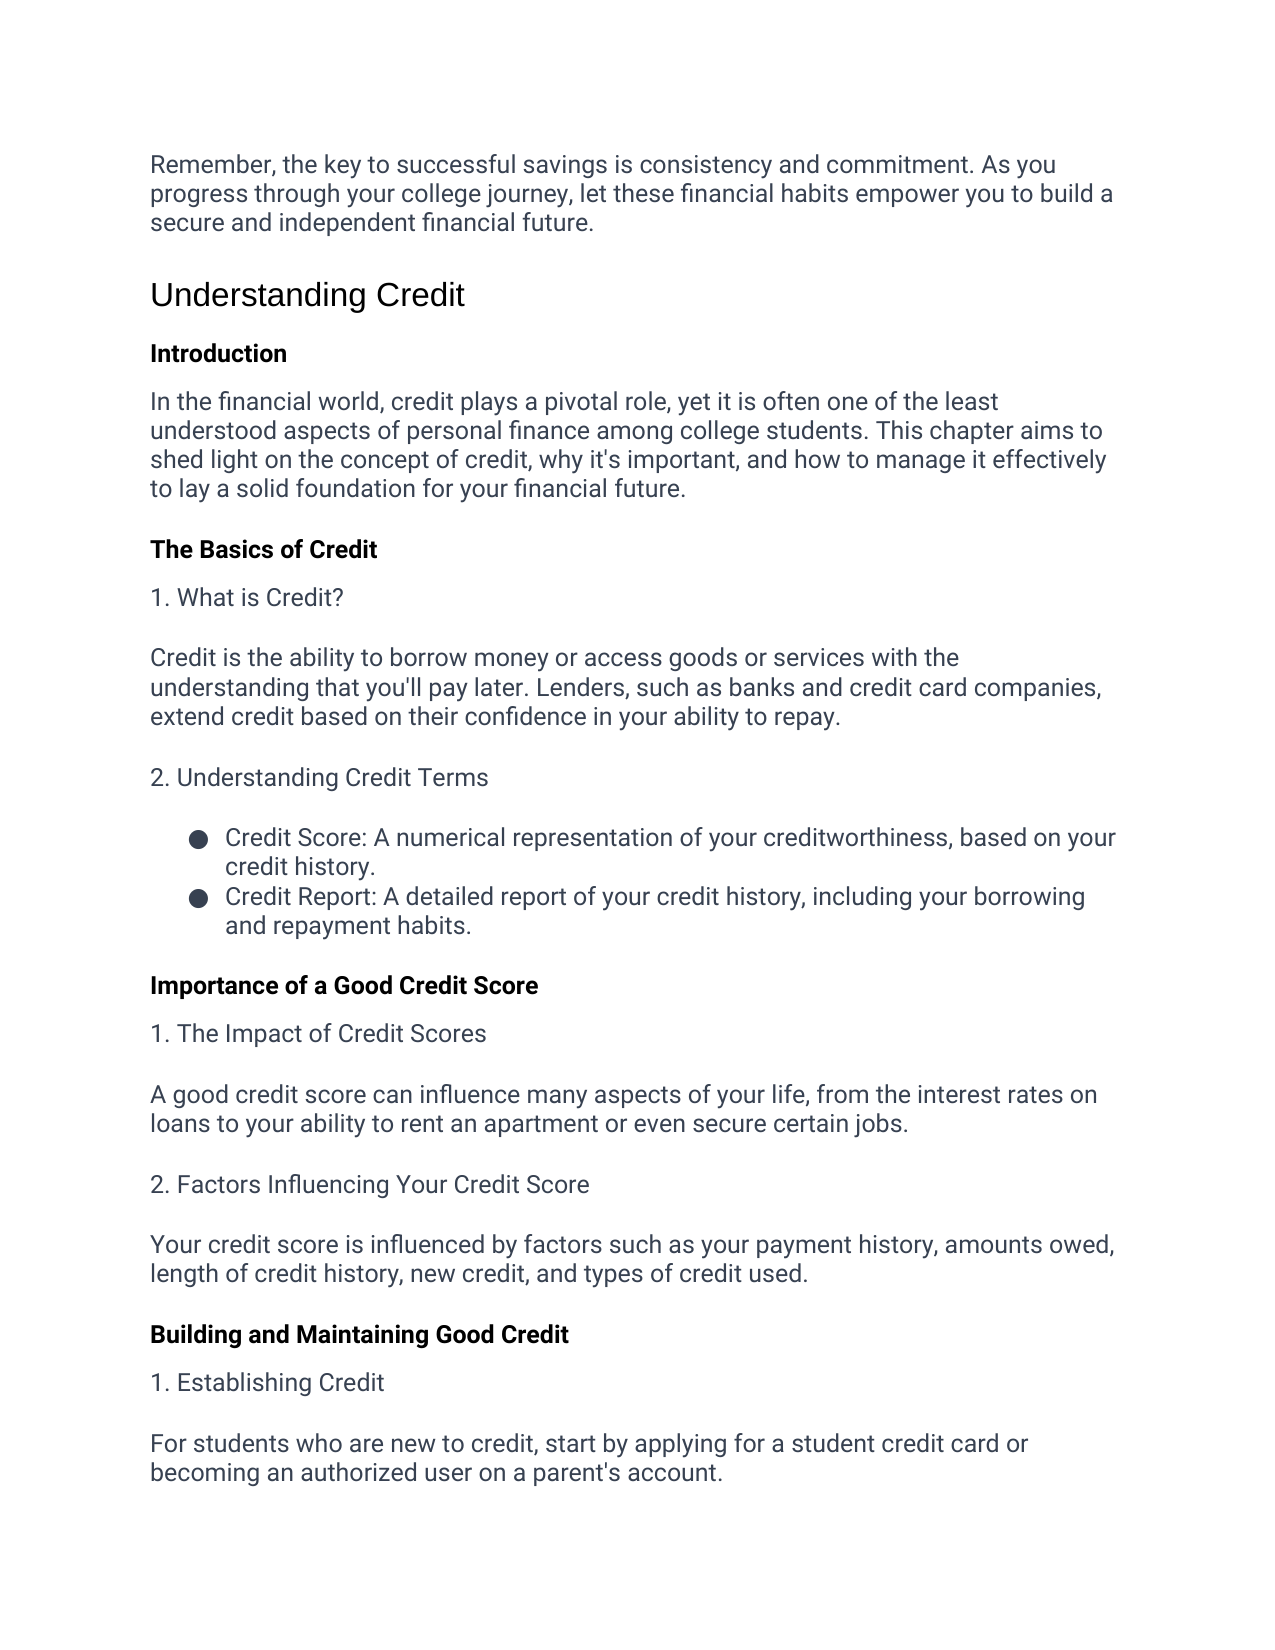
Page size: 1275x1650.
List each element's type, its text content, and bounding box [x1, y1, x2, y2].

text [150, 150, 1125, 238]
text 2. Factors Influencing Your Credit Score [150, 1170, 1125, 1199]
text 1. What is Credit? [150, 583, 1125, 612]
text 2. Understanding Credit Terms [150, 763, 1125, 792]
text 1. The Impact of Credit Scores [150, 1019, 1125, 1049]
subtitle Introduction [150, 339, 1125, 368]
text Your credit score is influenced by factors such as your payment history, amounts owed, length of credit history, new credit, and types of credit used. [150, 1230, 1125, 1289]
text In the financial world, credit plays a pivotal role, yet it is often one of the least understood aspects of personal finance among college students. This chapter aims to shed light on the concept of credit, why it's important, and how to manage it effectively to lay a solid foundation for your financial future. [150, 387, 1125, 504]
subtitle The Basics of Credit [150, 535, 1125, 564]
subtitle Building and Maintaining Good Credit [150, 1320, 1125, 1349]
subtitle Understanding Credit [150, 275, 1125, 314]
text A good credit score can influence many aspects of your life, from the interest rates on loans to your ability to rent an apartment or even secure certain jobs. [150, 1080, 1125, 1139]
text Credit is the ability to borrow money or access goods or services with the understanding that you'll pay later. Lenders, such as banks and credit card companies, extend credit based on their confidence in your ability to repay. [150, 644, 1125, 731]
text For students who are new to credit, start by applying for a student credit card or becoming an authorized user on a parent's account. [150, 1429, 1125, 1487]
subtitle Importance of a Good Credit Score [150, 972, 1125, 1001]
list Credit Report: A detailed report of your credit history, including your borrowing and repayment habits. [187, 882, 1125, 940]
list Credit Score: A numerical representation of your creditworthiness, based on your credit history. [187, 823, 1125, 882]
text 1. Establishing Credit [150, 1368, 1125, 1397]
